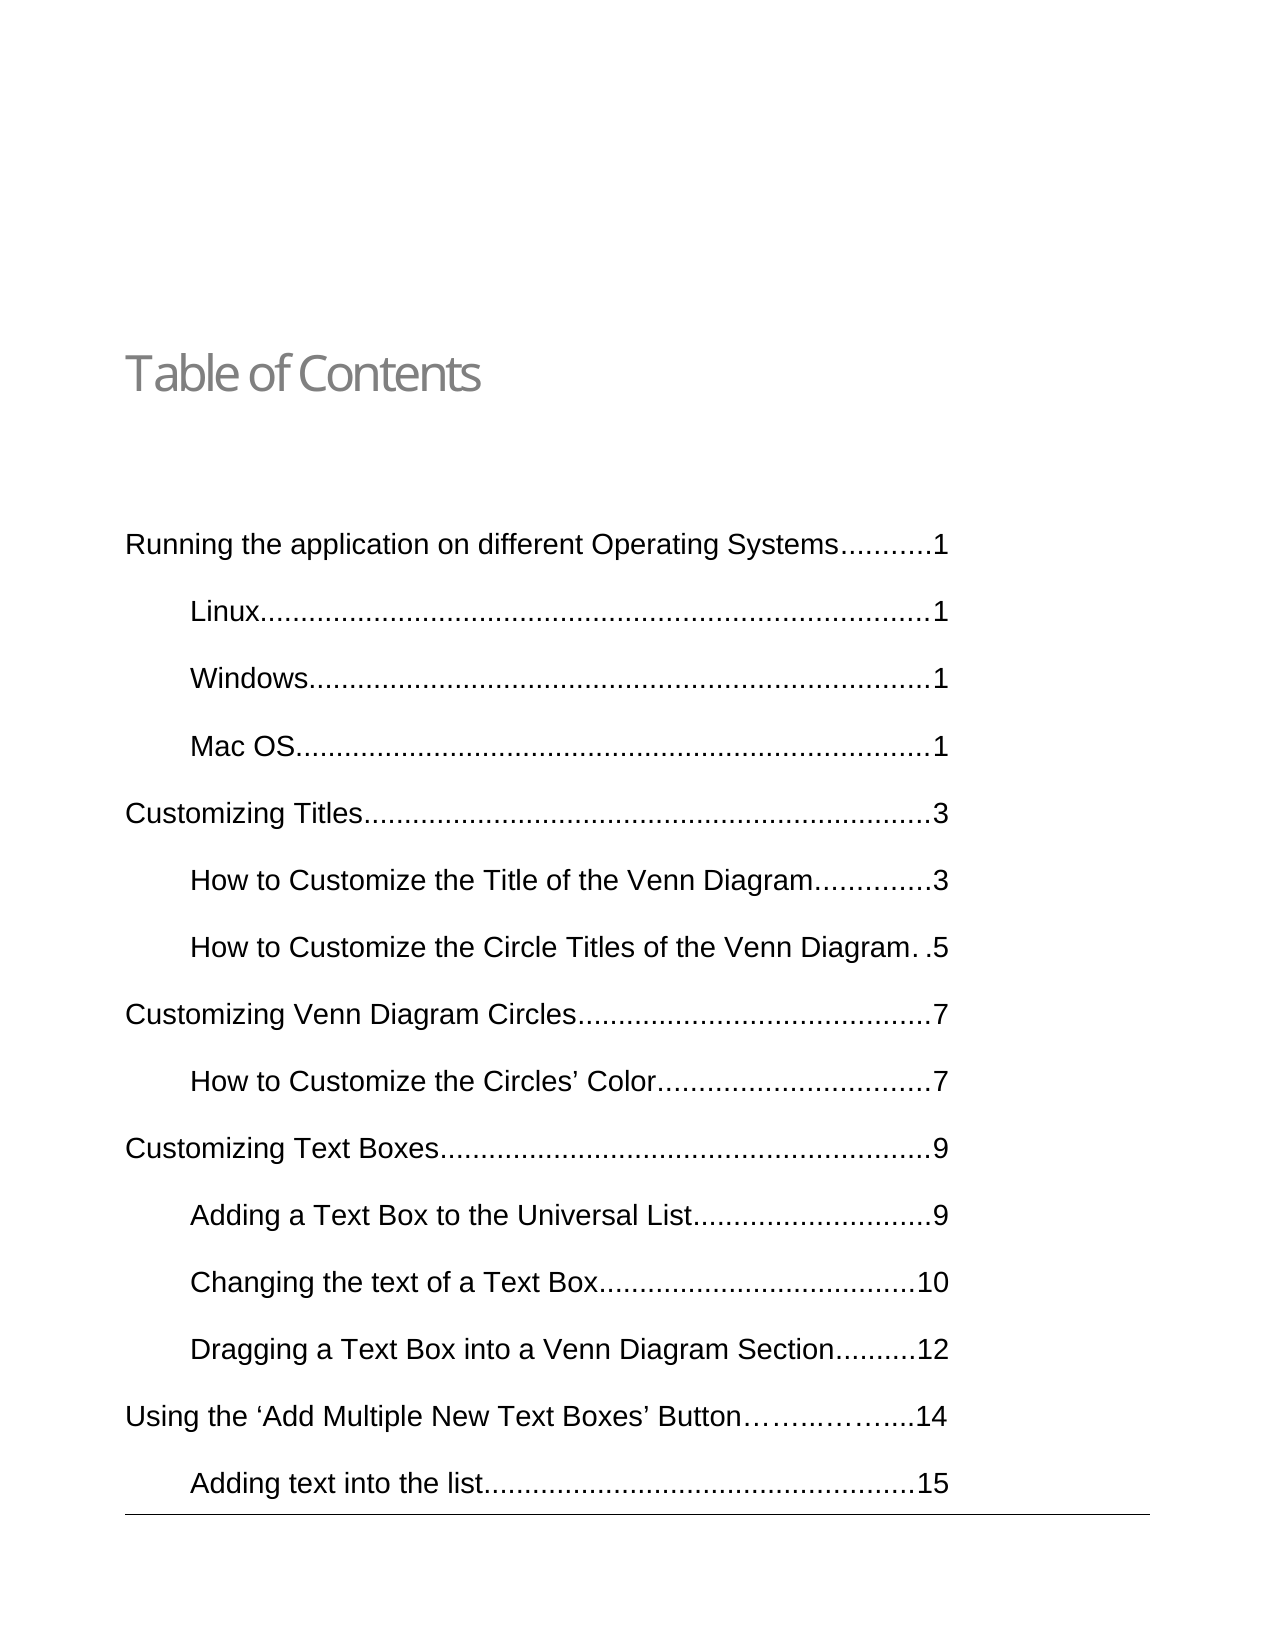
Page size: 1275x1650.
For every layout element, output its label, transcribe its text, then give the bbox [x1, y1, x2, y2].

text Windows 1 [125, 661, 1150, 695]
text How to Customize the Title of the Venn Diagram 3 [125, 863, 1150, 896]
text Dragging a Text Box into a Venn Diagram Section 12 [125, 1332, 1150, 1366]
text Table of Contents [125, 337, 1150, 406]
text Running the application on different Operating Systems 1 [125, 527, 1150, 561]
text Using the ‘Add Multiple New Text Boxes’ Button……...……....14 [125, 1399, 1150, 1433]
text Linux 1 [125, 594, 1150, 628]
text Mac OS 1 [125, 728, 1150, 762]
text How to Customize the Circle Titles of the Venn Diagram 5 [125, 930, 1150, 963]
text Adding text into the list 15 [125, 1466, 1150, 1500]
text Customizing Titles 3 [125, 796, 1150, 829]
text How to Customize the Circles’ Color 7 [125, 1064, 1150, 1097]
text Customizing Text Boxes 9 [125, 1131, 1150, 1164]
text Customizing Venn Diagram Circles 7 [125, 997, 1150, 1030]
text Changing the text of a Text Box 10 [125, 1265, 1150, 1299]
text Adding a Text Box to the Universal List 9 [125, 1198, 1150, 1232]
